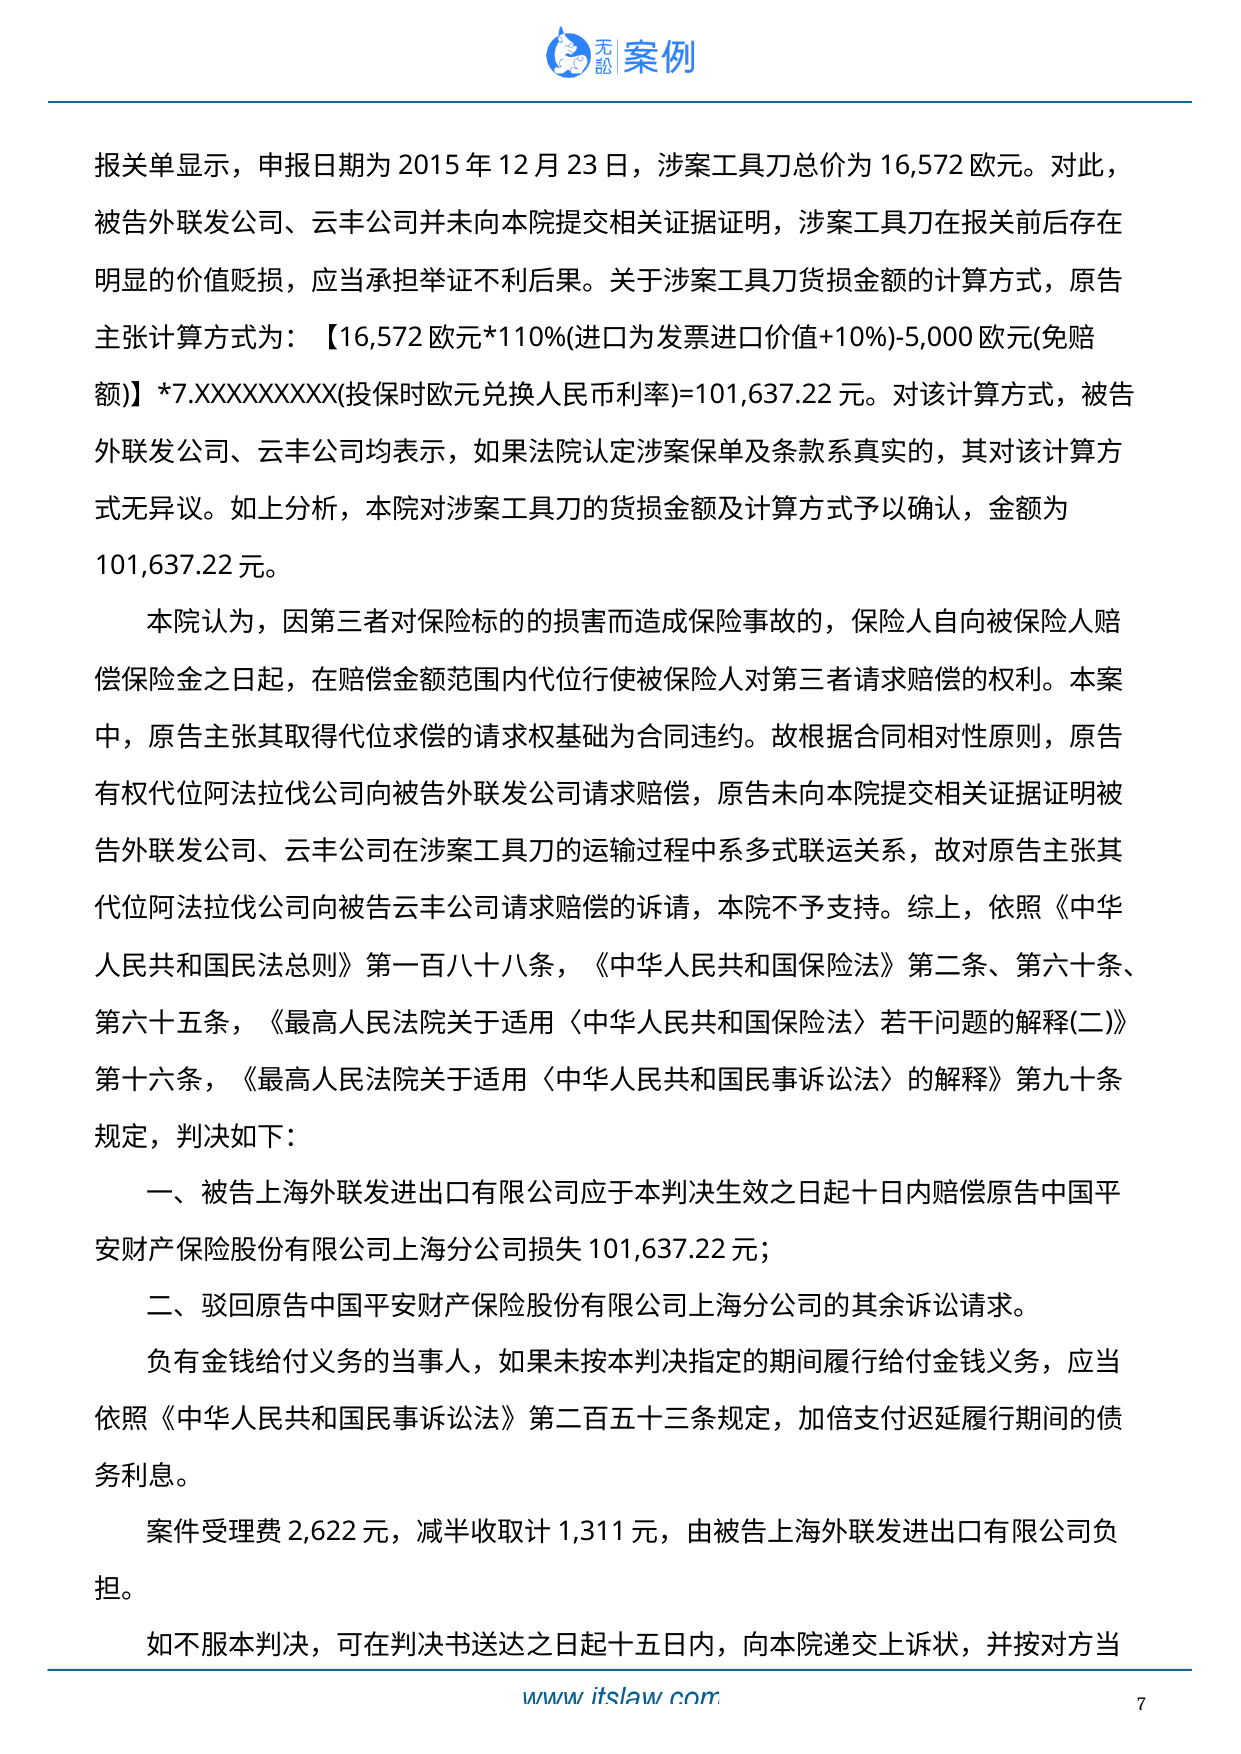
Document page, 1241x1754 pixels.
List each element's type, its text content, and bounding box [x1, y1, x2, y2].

picture [523, 1687, 720, 1704]
text 一、被告上海外联发进出口有限公司应于本判决生效之日起十日内赔偿原告中国平安财产保险股份有限公司上海分公司损失101,637.22元； [94, 1168, 1146, 1270]
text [94, 1621, 1146, 1665]
text 负有金钱给付义务的当事人，如果未按本判决指定的期间履行给付金钱义务，应当依照《中华人民共和国民事诉讼法》第二百五十三条规定，加倍支付迟延履行期间的债务利息。 [94, 1337, 1146, 1496]
text 二、驳回原告中国平安财产保险股份有限公司上海分公司的其余诉讼请求。 [94, 1282, 1146, 1326]
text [94, 85, 1146, 586]
picture [546, 26, 694, 78]
text 案件受理费2,622元，减半收取计1,311元，由被告上海外联发进出口有限公司负担。 [94, 1508, 1146, 1609]
text 本院认为，因第三者对保险标的的损害而造成保险事故的，保险人自向被保险人赔偿保险金之日起，在赔偿金额范围内代位行使被保险人对第三者请求赔偿的权利。本案中，原告主张其取得代位求偿的请求权基础为合同违约。故根据合同相对性原则，原告有权代位阿法拉伐公司向被告外联发公司请求赔偿，原告未向本院提交相关证据证明被告外联发公司、云丰公司在涉案工具刀的运输过程中系多式联运关系，故对原告主张其代位阿法拉伐公司向被告云丰公司请求赔偿的诉请，本院不予支持。综上，依照《中华人民共和国民法总则》第一百八十八条，《中华人民共和国保险法》第二条、第六十条、第六十五条，《最高人民法院关于适用〈中华人民共和国保险法〉若干问题的解释(二)》第十六条，《最高人民法院关于适用〈中华人民共和国民事诉讼法〉的解释》第九十条规定，判决如下： [94, 598, 1146, 1157]
